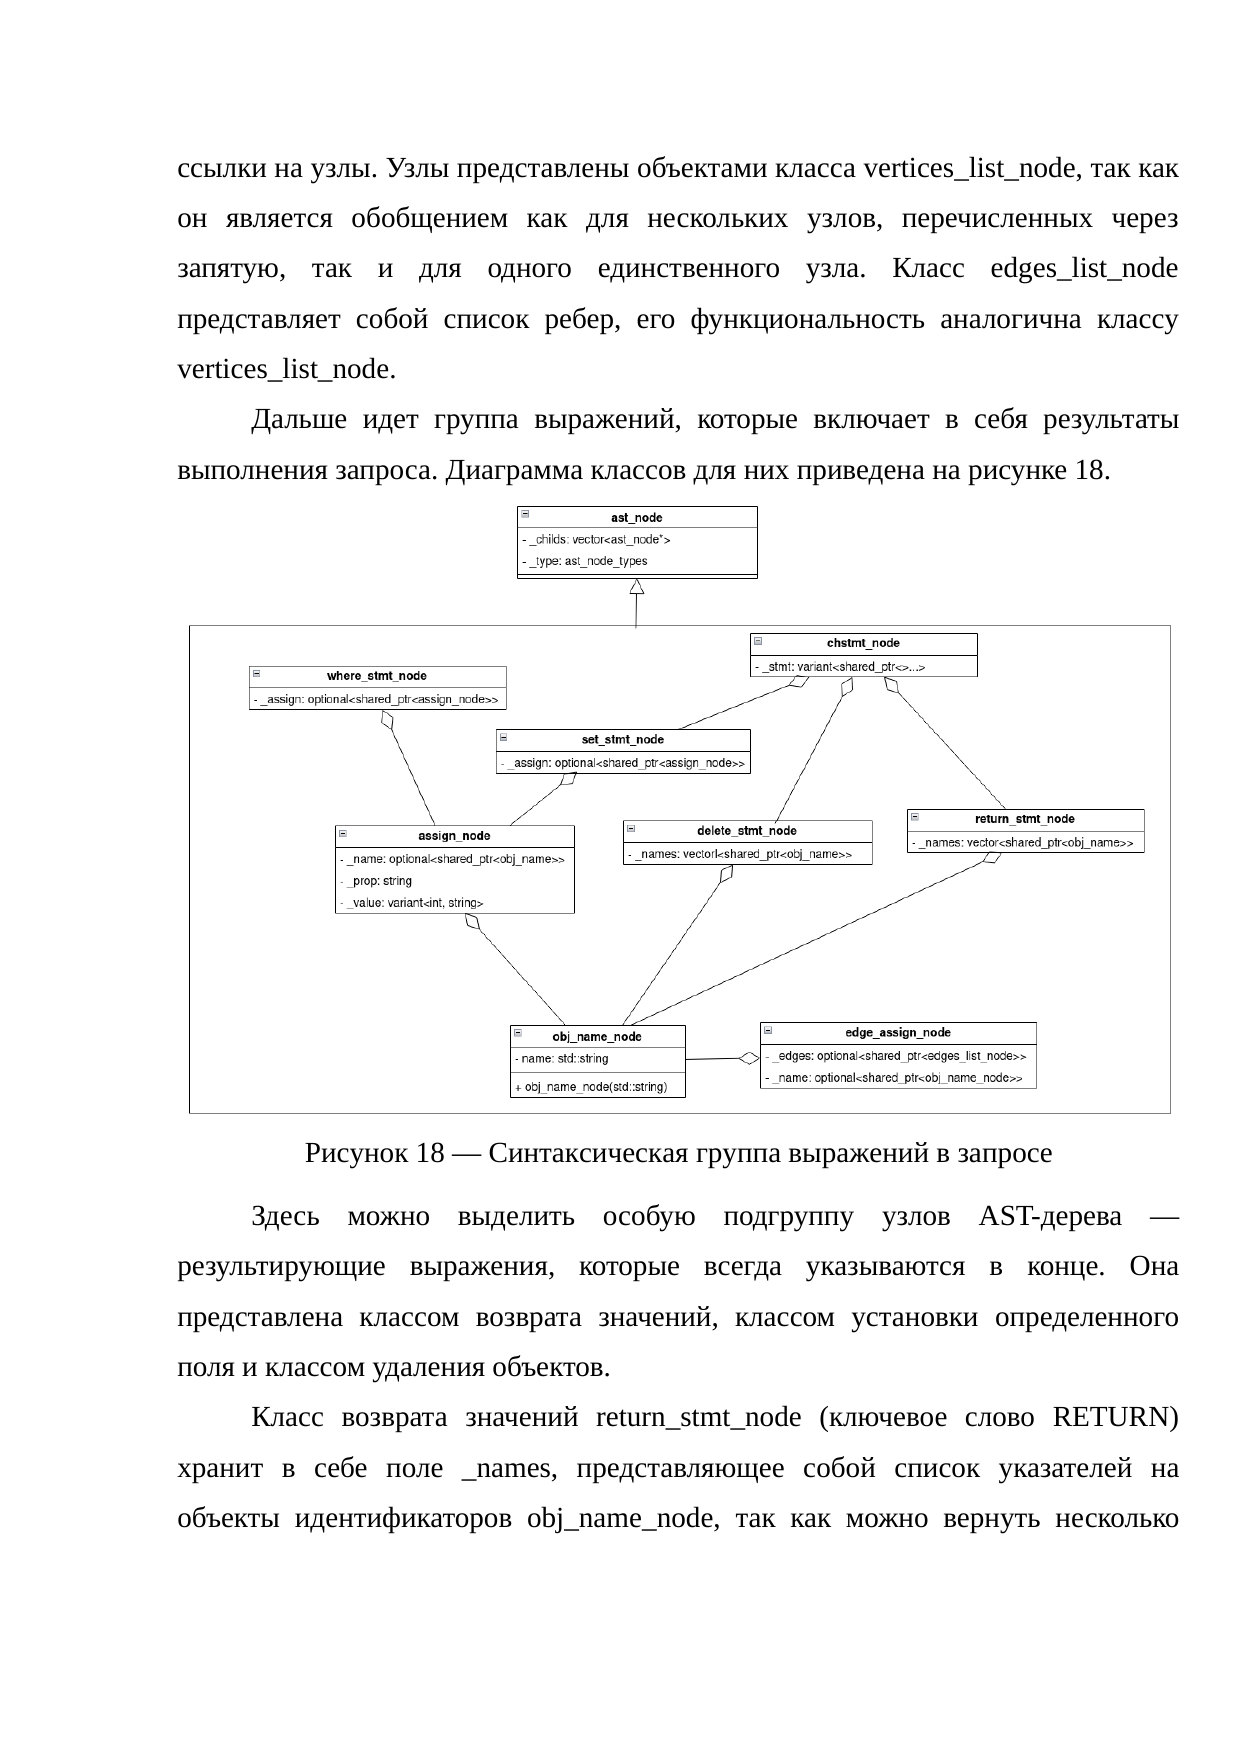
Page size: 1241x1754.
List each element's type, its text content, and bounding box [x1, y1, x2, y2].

text Здесь можно выделить особую подгруппу узлов AST-дерева — результирующие выражения, которые всегда указываются в конце. Она представлена классом возврата значений, классом установки определенного поля и классом удаления объектов. [177, 1198, 1180, 1383]
picture [177, 502, 1180, 1119]
text Дальше идет группа выражений, которые включает в себя результаты выполнения запроса. Диаграмма классов для них приведена на рисунке 18. [177, 402, 1180, 485]
text Рисунок 18 — Синтаксическая группа выражений в запросе [177, 1119, 1180, 1169]
